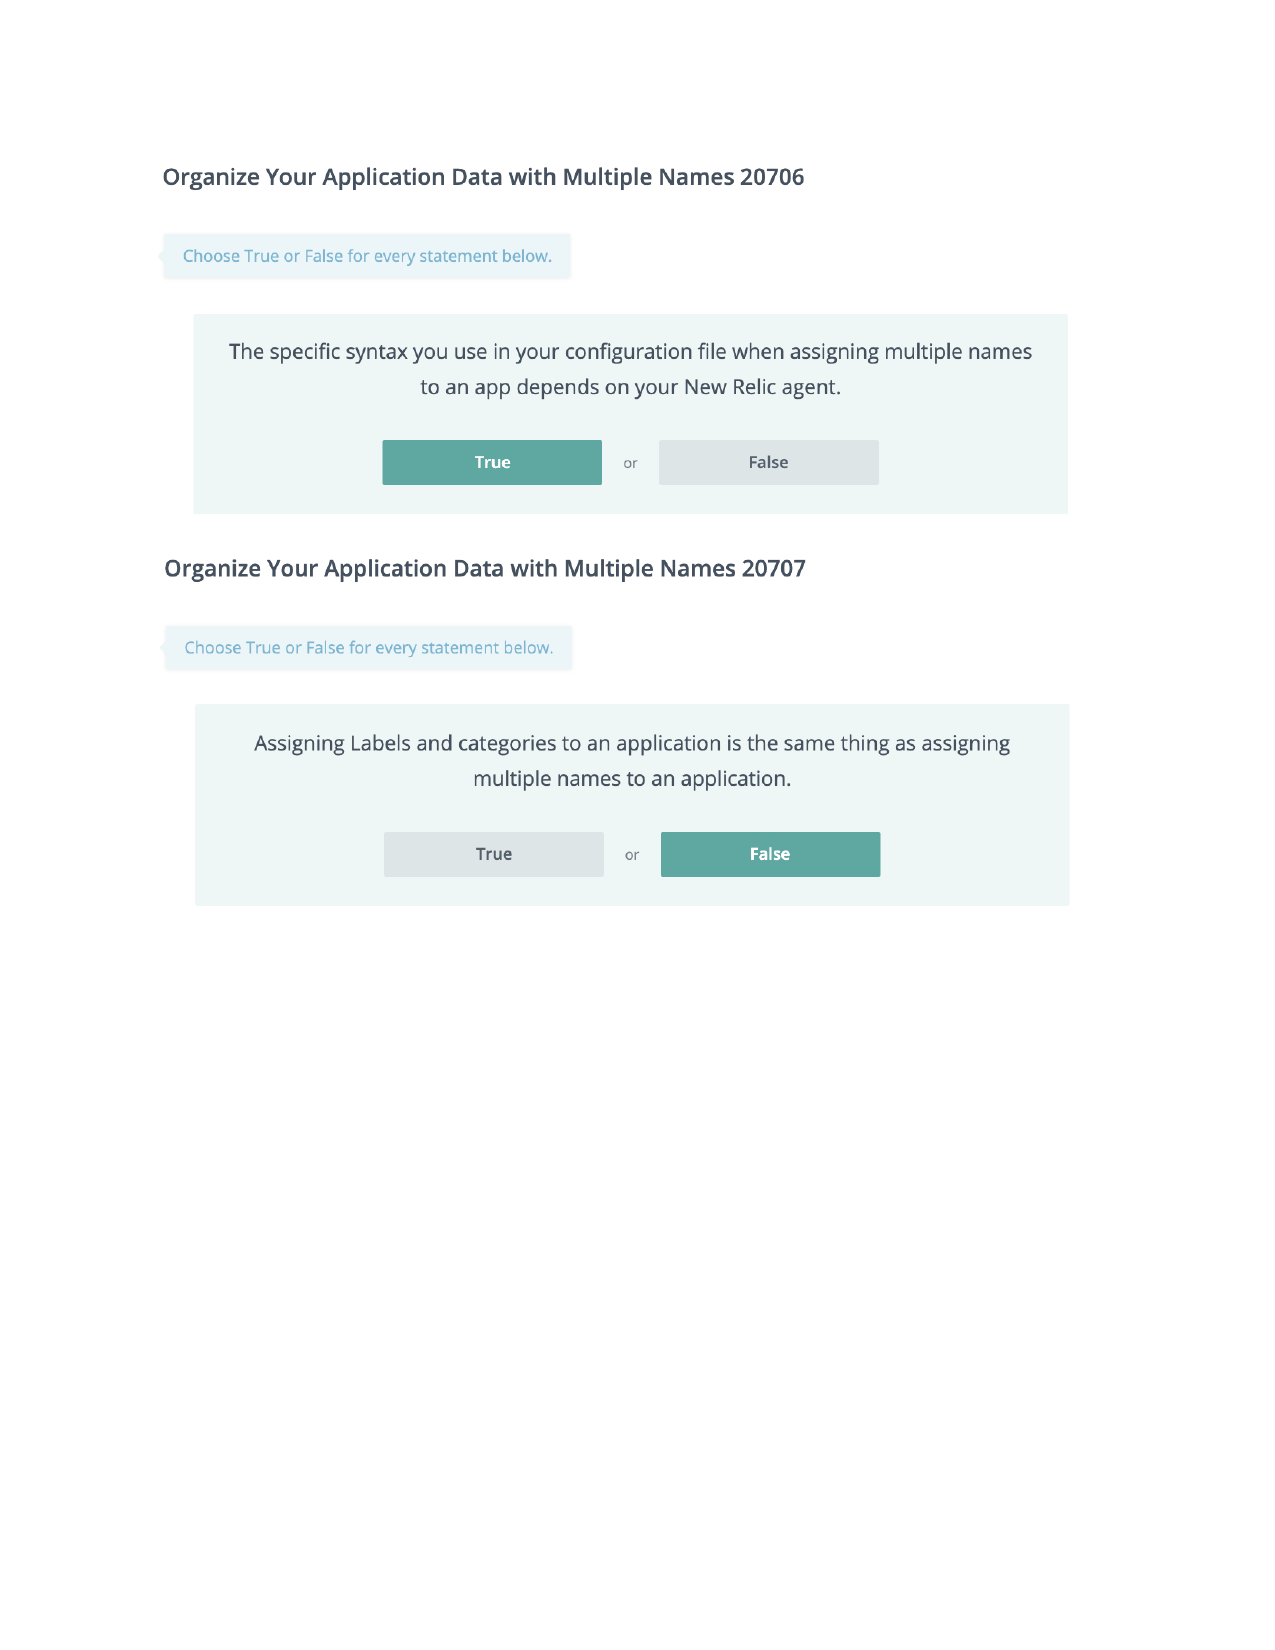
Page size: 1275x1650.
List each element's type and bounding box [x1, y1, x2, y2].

picture [150, 150, 1125, 924]
